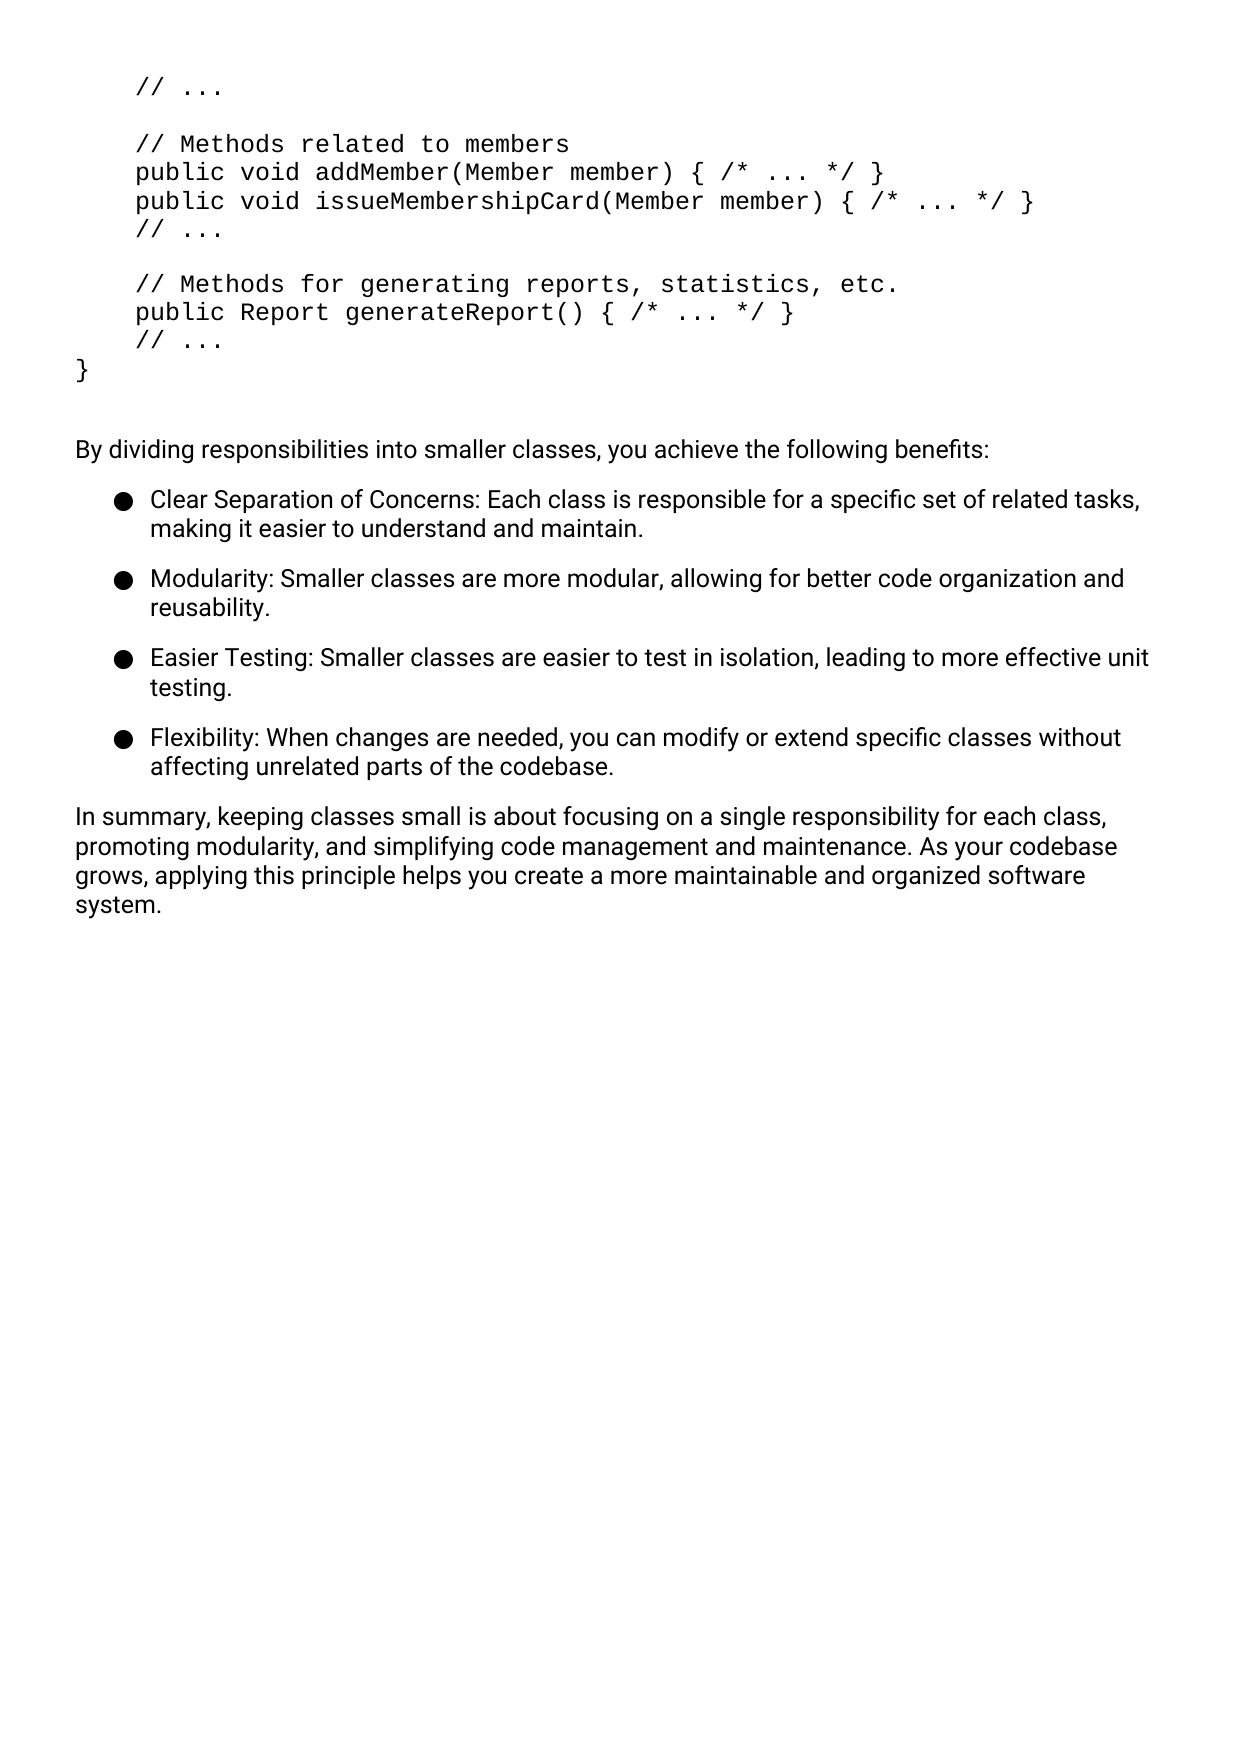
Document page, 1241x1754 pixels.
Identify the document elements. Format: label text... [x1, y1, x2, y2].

text By dividing responsibilities into smaller classes, you achieve the following benefits: [75, 435, 1165, 464]
text } [75, 356, 1165, 385]
text // ... [75, 75, 1165, 103]
text // Methods related to members [75, 132, 1165, 160]
list Easier Testing: Smaller classes are easier to test in isolation, leading to more effective unit testing. [112, 644, 1165, 702]
text // ... [75, 217, 1165, 245]
text public Report generateReport() { /* ... */ } [75, 300, 1165, 328]
list Modularity: Smaller classes are more modular, allowing for better code organization and reusability. [112, 564, 1165, 623]
text public void addMember(Member member) { /* ... */ } [75, 160, 1165, 188]
text // ... [75, 328, 1165, 356]
list Clear Separation of Concerns: Each class is responsible for a specific set of related tasks, making it easier to understand and maintain. [112, 485, 1165, 543]
text public void issueMembershipCard(Member member) { /* ... */ } [75, 188, 1165, 217]
text In summary, keeping classes small is about focusing on a single responsibility for each class, promoting modularity, and simplifying code management and maintenance. As your codebase grows, applying this principle helps you create a more maintainable and organized software system. [75, 802, 1165, 919]
list Flexibility: When changes are needed, you can modify or extend specific classes without affecting unrelated parts of the codebase. [112, 723, 1165, 782]
text // Methods for generating reports, statistics, etc. [75, 271, 1165, 300]
